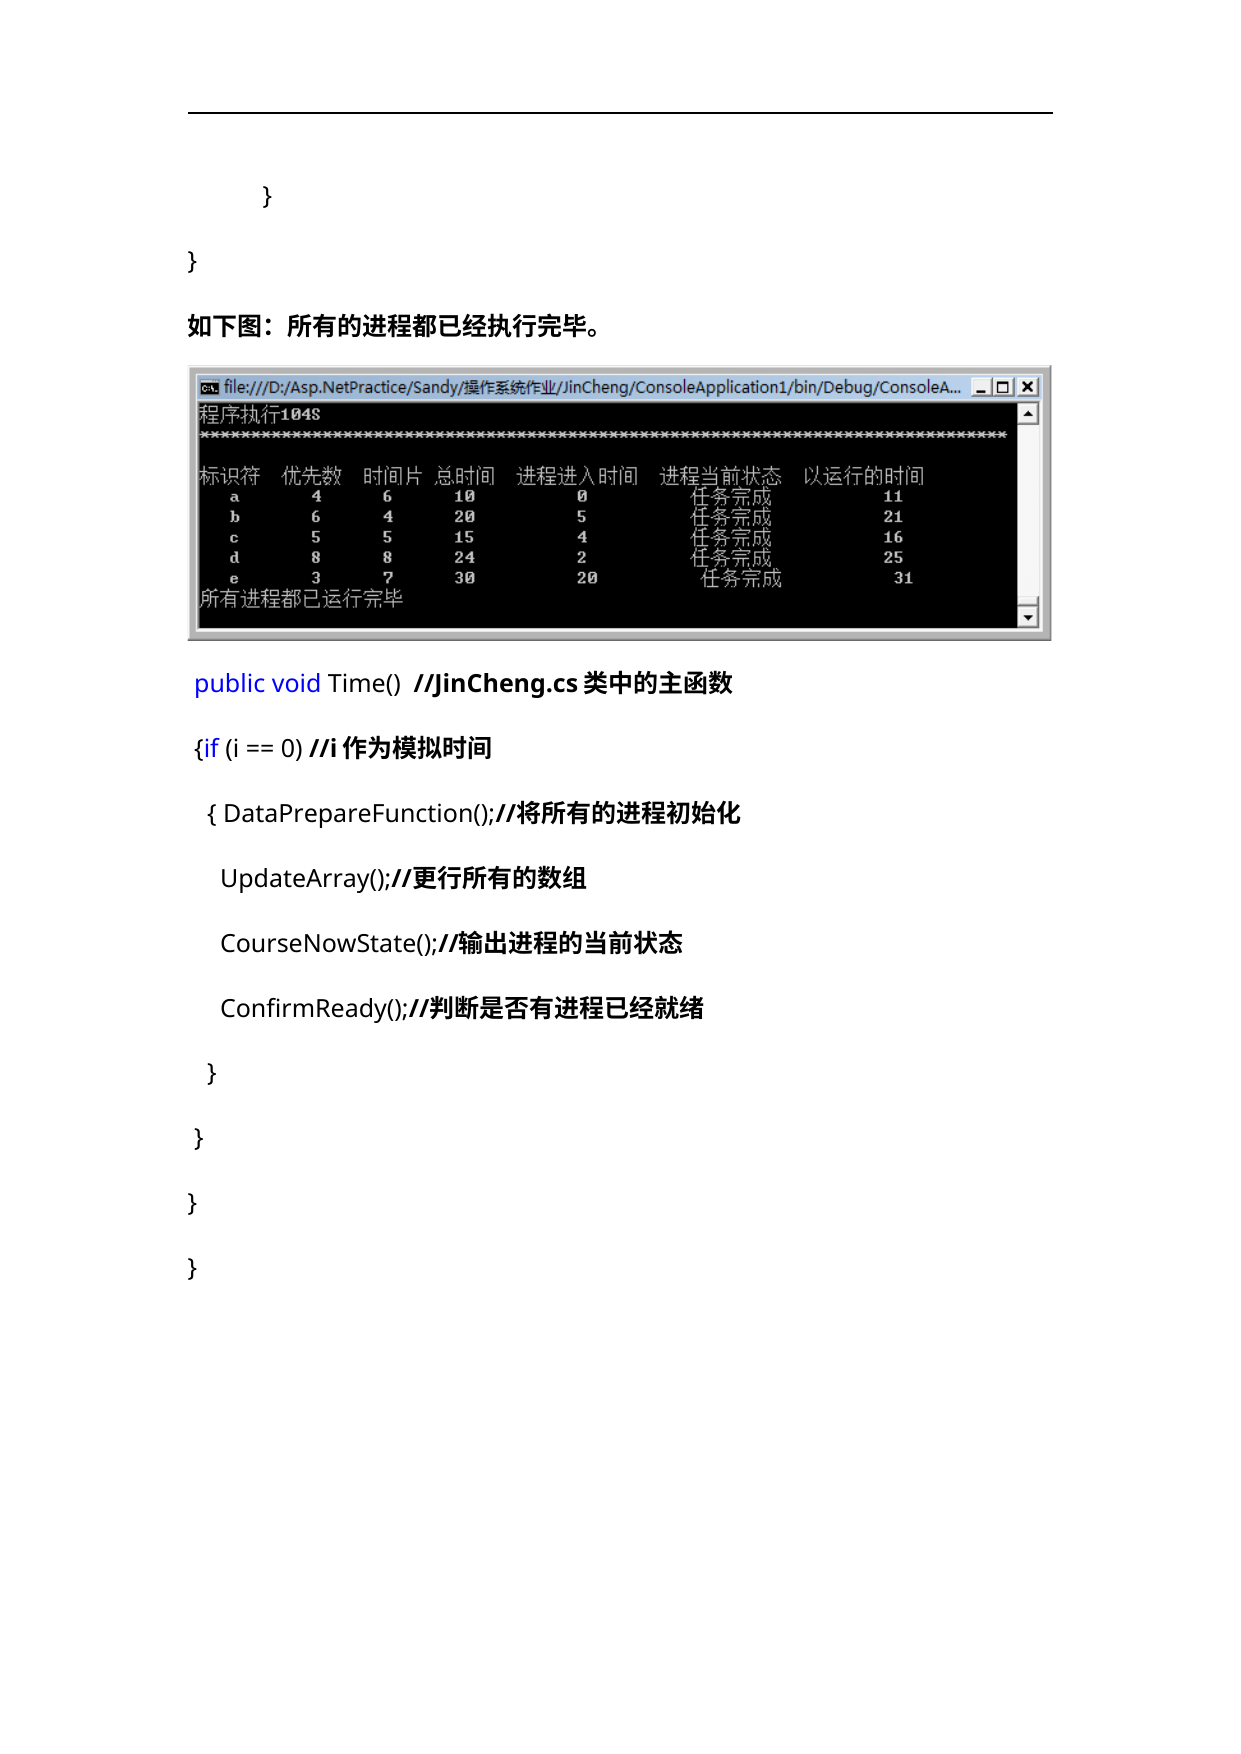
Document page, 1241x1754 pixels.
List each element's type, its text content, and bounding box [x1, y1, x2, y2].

text } [187, 227, 1053, 292]
text public void Time() //JinCheng.cs类中的主函数 [187, 649, 1053, 714]
text } [187, 1039, 1053, 1104]
picture [187, 365, 1052, 641]
text UpdateArray();//更行所有的数组 [187, 844, 1053, 909]
text } [187, 1104, 1053, 1169]
text {if (i == 0) //i作为模拟时间 [187, 714, 1053, 779]
text } [187, 162, 1053, 227]
text } [187, 1169, 1053, 1234]
text } [187, 1234, 1053, 1299]
text ConfirmReady();//判断是否有进程已经就绪 [187, 974, 1053, 1039]
text CourseNowState();//输出进程的当前状态 [187, 909, 1053, 974]
text { DataPrepareFunction();//将所有的进程初始化 [187, 779, 1053, 844]
text 如下图：所有的进程都已经执行完毕。 [187, 292, 1053, 357]
